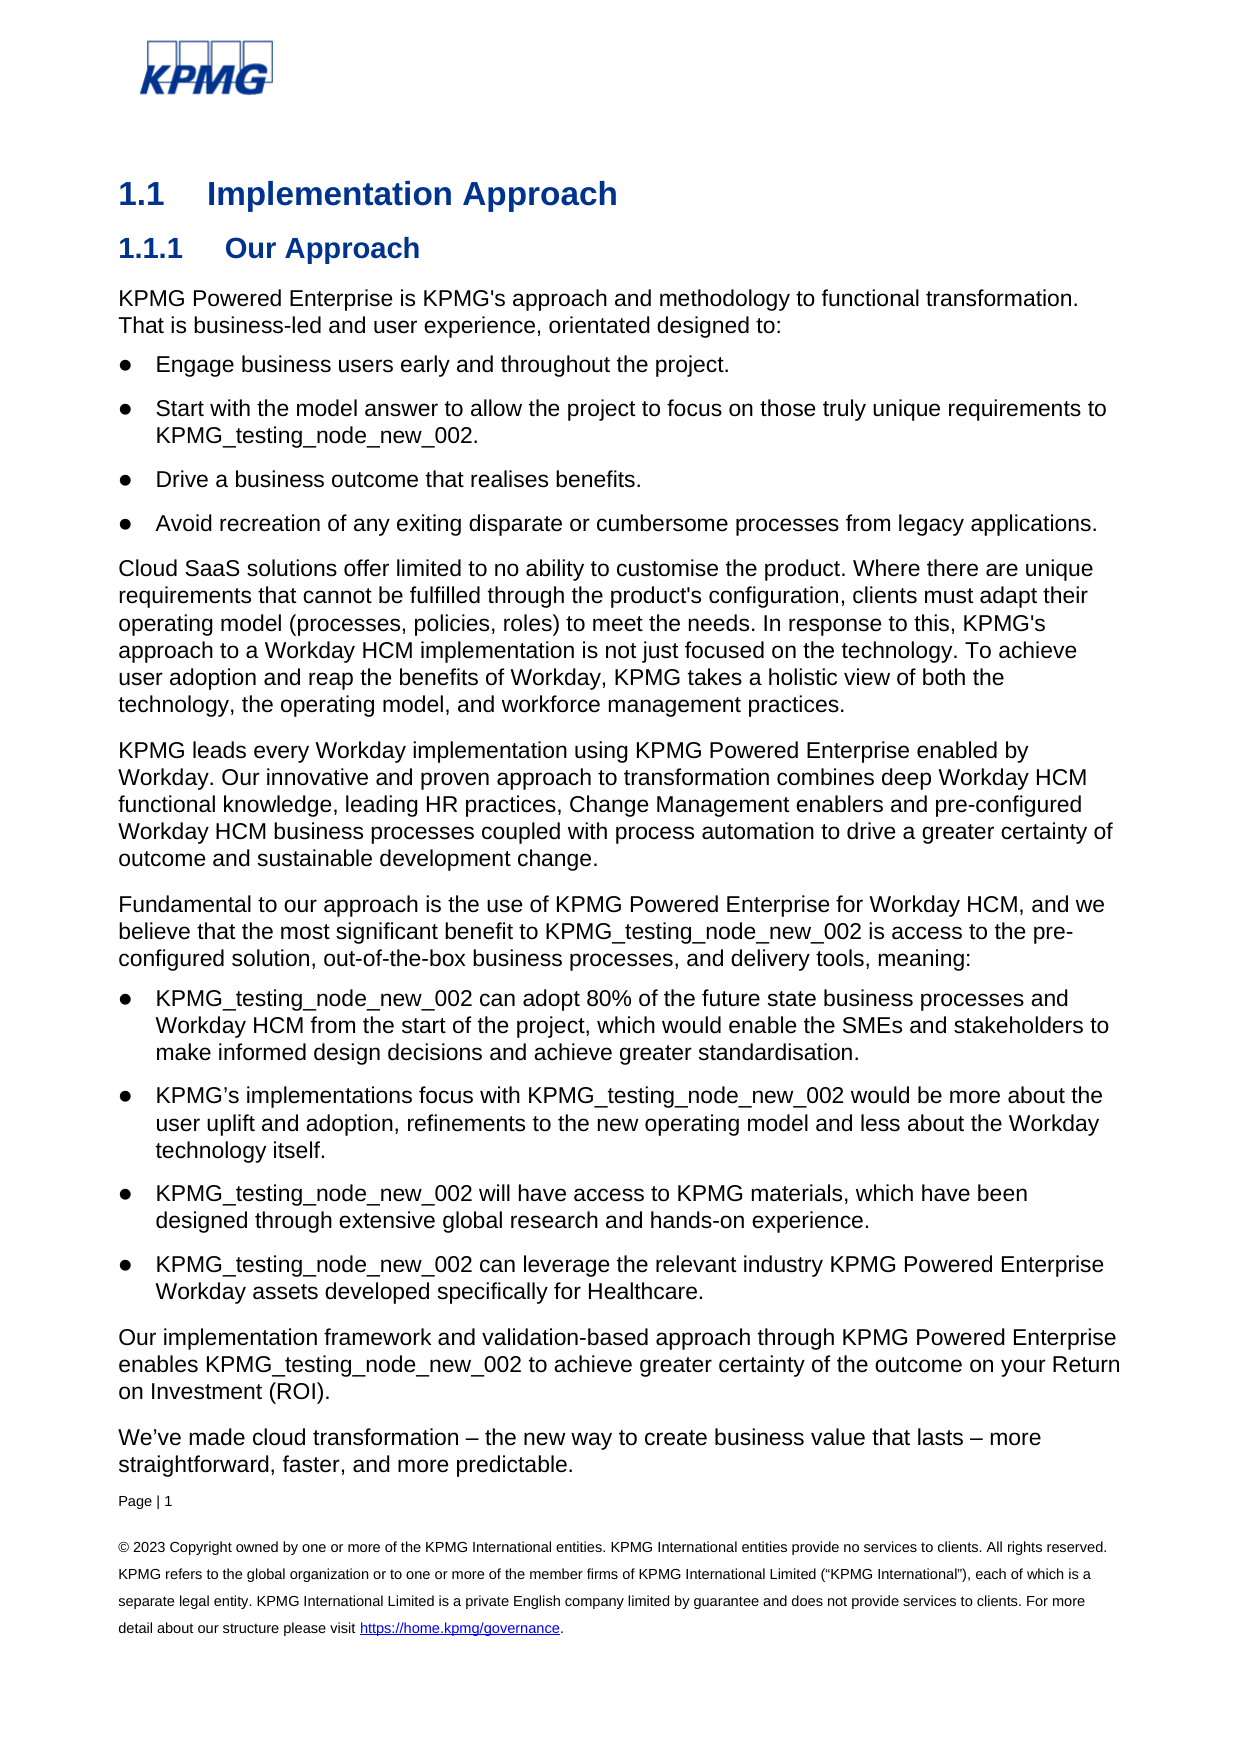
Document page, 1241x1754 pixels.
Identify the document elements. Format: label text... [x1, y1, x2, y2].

subtitle Implementation Approach [118, 174, 1122, 213]
list KPMG’s implementations focus with KPMG_testing_node_new_002 would be more about the user uplift and adoption, refinements to the new operating model and less about the Workday technology itself. [118, 1082, 1122, 1163]
text Cloud SaaS solutions offer limited to no ability to customise the product. Where there are unique requirements that cannot be fulfilled through the product's configuration, clients must adapt their operating model (processes, policies, roles) to meet the needs. In response to this, KPMG's approach to a Workday HCM implementation is not just focused on the technology. To achieve user adoption and reap the benefits of Workday, KPMG takes a holistic view of both the technology, the operating model, and workforce management practices. [118, 554, 1122, 717]
text KPMG Powered Enterprise is KPMG's approach and methodology to functional transformation. That is business-led and user experience, orientated designed to: [118, 284, 1122, 338]
subtitle Our Approach [118, 231, 1122, 265]
text Our implementation framework and validation-based approach through KPMG Powered Enterprise enables KPMG_testing_node_new_002 to achieve greater certainty of the outcome on your Return on Investment (ROI). [118, 1323, 1122, 1404]
list Engage business users early and throughout the project. [118, 350, 1122, 377]
text Fundamental to our approach is the use of KPMG Powered Enterprise for Workday HCM, and we believe that the most significant benefit to KPMG_testing_node_new_002 is access to the pre-configured solution, out-of-the-box business processes, and delivery tools, meaning: [118, 890, 1122, 971]
list Avoid recreation of any exiting disparate or cumbersome processes from legacy applications. [118, 509, 1122, 536]
list KPMG_testing_node_new_002 can leverage the relevant industry KPMG Powered Enterprise Workday assets developed specifically for Healthcare. [118, 1250, 1122, 1304]
list Drive a business outcome that realises benefits. [118, 465, 1122, 492]
list KPMG_testing_node_new_002 will have access to KPMG materials, which have been designed through extensive global research and hands-on experience. [118, 1179, 1122, 1234]
text We’ve made cloud transformation – the new way to create business value that lasts – more straightforward, faster, and more predictable. [118, 1423, 1122, 1477]
picture [118, 0, 302, 136]
list KPMG_testing_node_new_002 can adopt 80% of the future state business processes and Workday HCM from the start of the project, which would enable the SMEs and stakeholders to make informed design decisions and achieve greater standardisation. [118, 984, 1122, 1065]
text KPMG leads every Workday implementation using KPMG Powered Enterprise enabled by Workday. Our innovative and proven approach to transformation combines deep Workday HCM functional knowledge, leading HR practices, Change Management enablers and pre-configured Workday HCM business processes coupled with process automation to drive a greater certainty of outcome and sustainable development change. [118, 736, 1122, 871]
list Start with the model answer to allow the project to focus on those truly unique requirements to KPMG_testing_node_new_002. [118, 394, 1122, 448]
